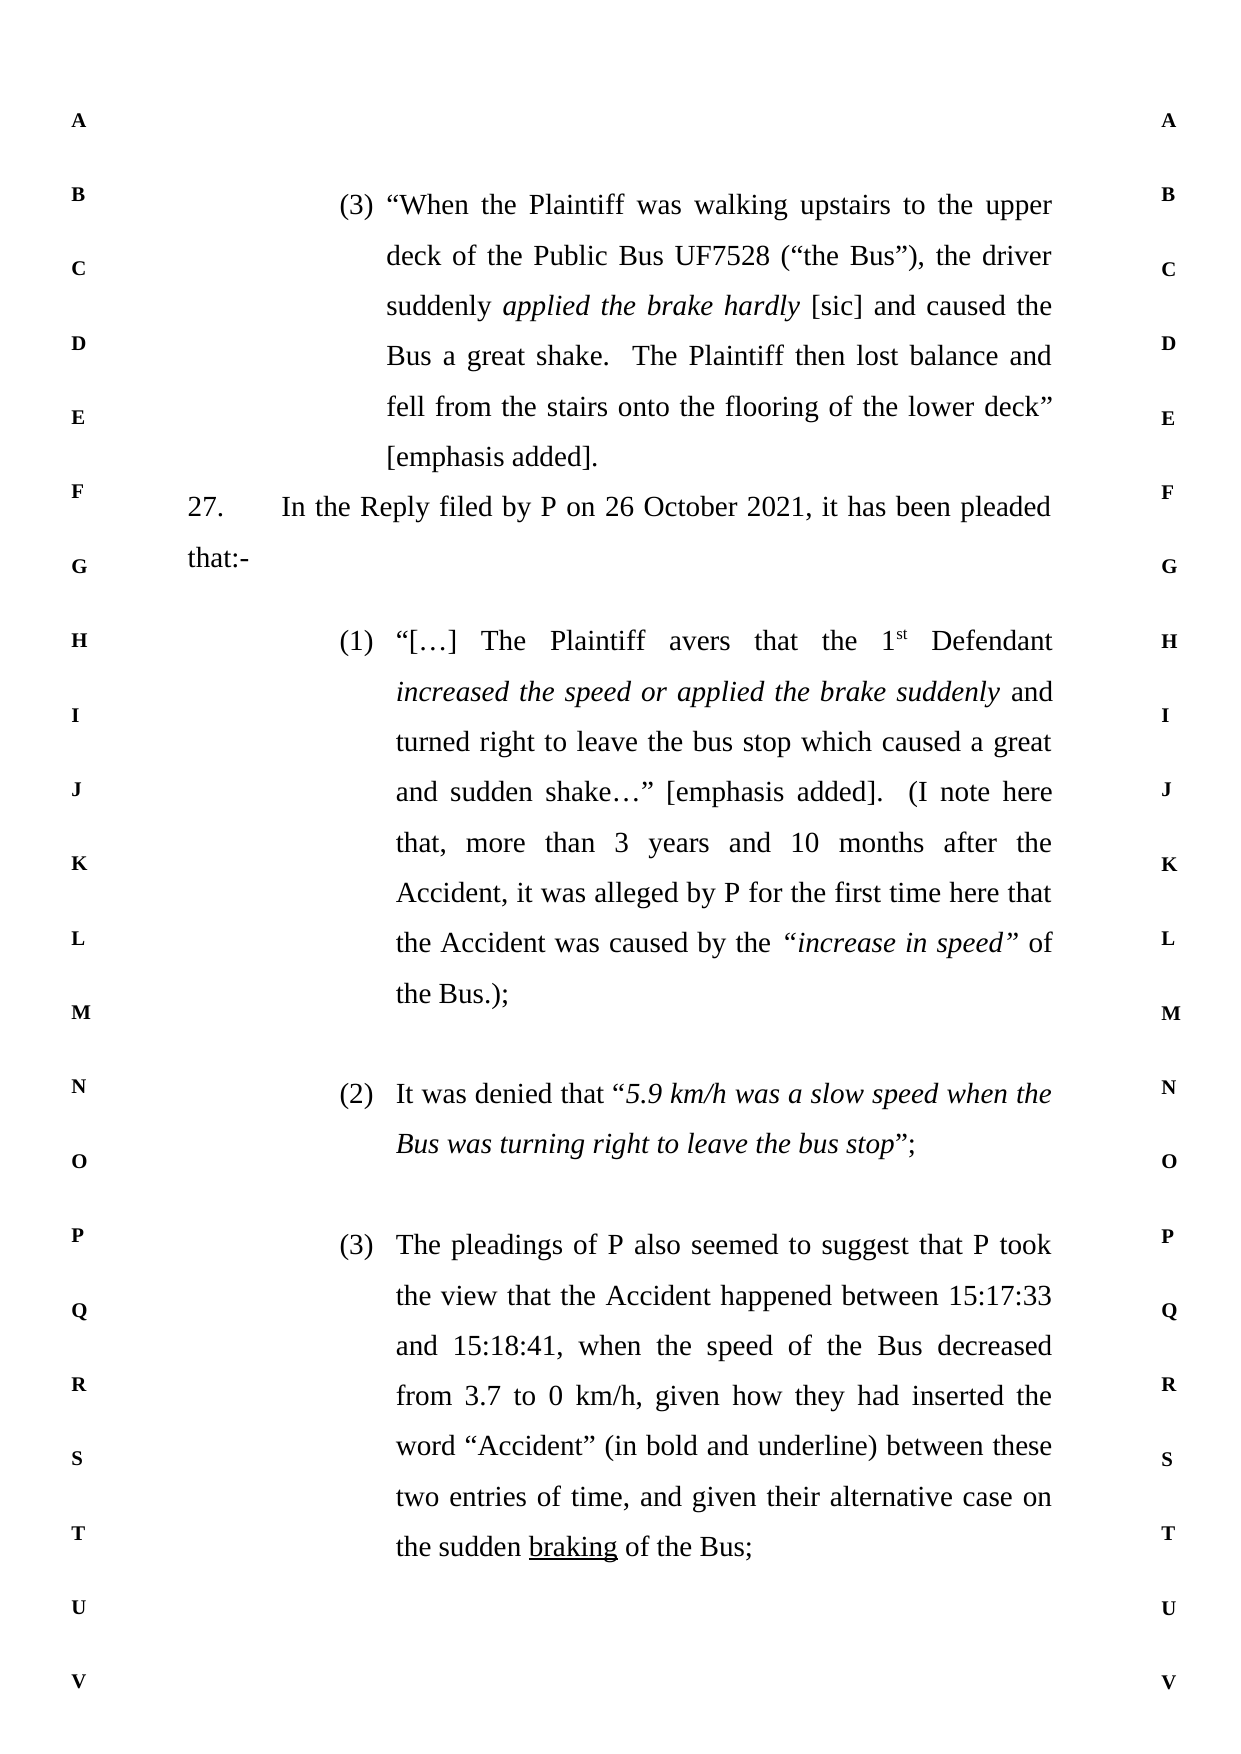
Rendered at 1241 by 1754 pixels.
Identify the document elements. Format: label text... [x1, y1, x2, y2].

list The pleadings of P also seemed to suggest that P took the view that the Accident happened between 15:17:33 and 15:18:41, when the speed of the Bus decreased from 3.7 to 0 km/h, given how they had inserted the word “Accident” (in bold and underline) between these two entries of time, and given their alternative case on the sudden braking of the Bus; [339, 1227, 1053, 1563]
list “[…] The Plaintiff avers that the 1st Defendant increased the speed or applied the brake suddenly and turned right to leave the bus stop which caused a great and sudden shake…” [emphasis added]. (I note here that, more than 3 years and 10 months after the Accident, it was alleged by P for the first time here that the Accident was caused by the “increase in speed” of the Bus.); [339, 623, 1053, 1009]
list It was denied that “5.9 km/h was a slow speed when the Bus was turning right to leave the bus stop”; [339, 1076, 1053, 1160]
list “When the Plaintiff was walking upstairs to the upper deck of the Public Bus UF7528 (“the Bus”), the driver suddenly applied the brake hardly [sic] and caused the Bus a great shake. The Plaintiff then lost balance and fell from the stairs onto the flooring of the lower deck” [emphasis added]. [339, 187, 1053, 473]
list In the Reply filed by P on 26 October 2021, it has been pleaded that:- [187, 489, 1053, 573]
